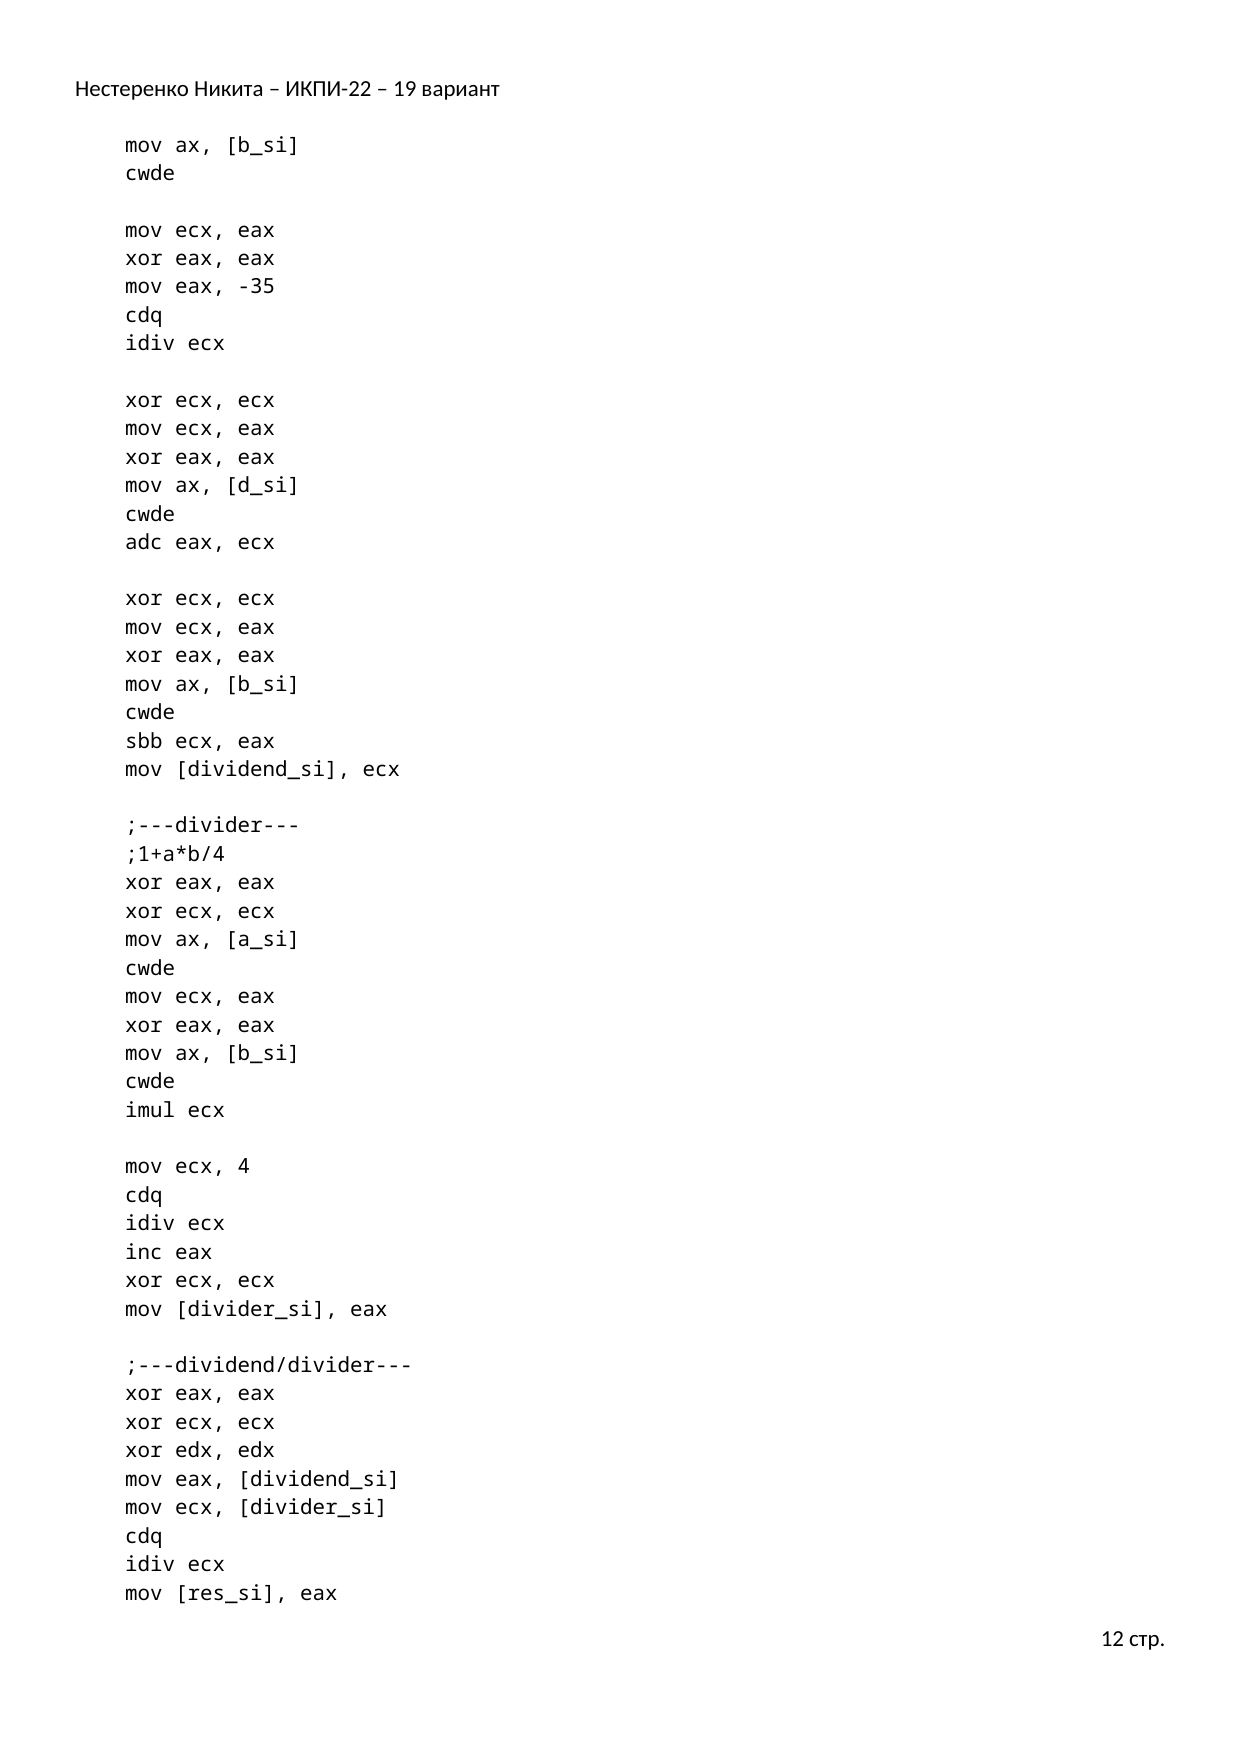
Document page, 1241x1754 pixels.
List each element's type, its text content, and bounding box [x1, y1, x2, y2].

text idiv ecx [75, 1208, 1165, 1237]
text xor eax, eax [75, 243, 1165, 272]
text mov ecx, [divider_si] [75, 1492, 1165, 1521]
text xor ecx, ecx [75, 1407, 1165, 1435]
text xor ecx, ecx [75, 385, 1165, 413]
text mov ecx, 4 [75, 1151, 1165, 1180]
text sbb ecx, eax [75, 726, 1165, 754]
text mov [res_si], eax [75, 1578, 1165, 1606]
text mov ax, [a_si] [75, 924, 1165, 953]
text mov eax, [dividend_si] [75, 1464, 1165, 1492]
text xor ecx, ecx [75, 583, 1165, 612]
text xor edx, edx [75, 1435, 1165, 1464]
text mov ax, [d_si] [75, 470, 1165, 499]
text xor eax, eax [75, 1378, 1165, 1407]
text xor eax, eax [75, 442, 1165, 470]
text mov ecx, eax [75, 413, 1165, 442]
text xor ecx, ecx [75, 896, 1165, 924]
text idiv ecx [75, 1549, 1165, 1578]
text xor eax, eax [75, 1010, 1165, 1038]
text cdq [75, 1180, 1165, 1208]
text mov ecx, eax [75, 612, 1165, 640]
text cwde [75, 697, 1165, 726]
text cwde [75, 158, 1165, 187]
text cwde [75, 1067, 1165, 1095]
text inc eax [75, 1237, 1165, 1265]
text imul ecx [75, 1095, 1165, 1123]
text mov [dividend_si], ecx [75, 754, 1165, 783]
text xor eax, eax [75, 867, 1165, 896]
text mov ax, [b_si] [75, 669, 1165, 697]
text cwde [75, 953, 1165, 981]
text mov eax, -35 [75, 272, 1165, 300]
text xor eax, eax [75, 640, 1165, 669]
text cdq [75, 1521, 1165, 1549]
text mov [divider_si], eax [75, 1294, 1165, 1322]
text mov ax, [b_si] [75, 1038, 1165, 1067]
text ;1+a*b/4 [75, 839, 1165, 867]
text idiv ecx [75, 328, 1165, 357]
text cdq [75, 300, 1165, 328]
text adc eax, ecx [75, 527, 1165, 556]
text ;---dividend/divider--- [75, 1350, 1165, 1378]
text ;---divider--- [75, 811, 1165, 839]
text xor ecx, ecx [75, 1265, 1165, 1294]
text mov ecx, eax [75, 215, 1165, 243]
text mov ecx, eax [75, 981, 1165, 1010]
text cwde [75, 499, 1165, 527]
text mov ax, [b_si] [75, 130, 1165, 158]
